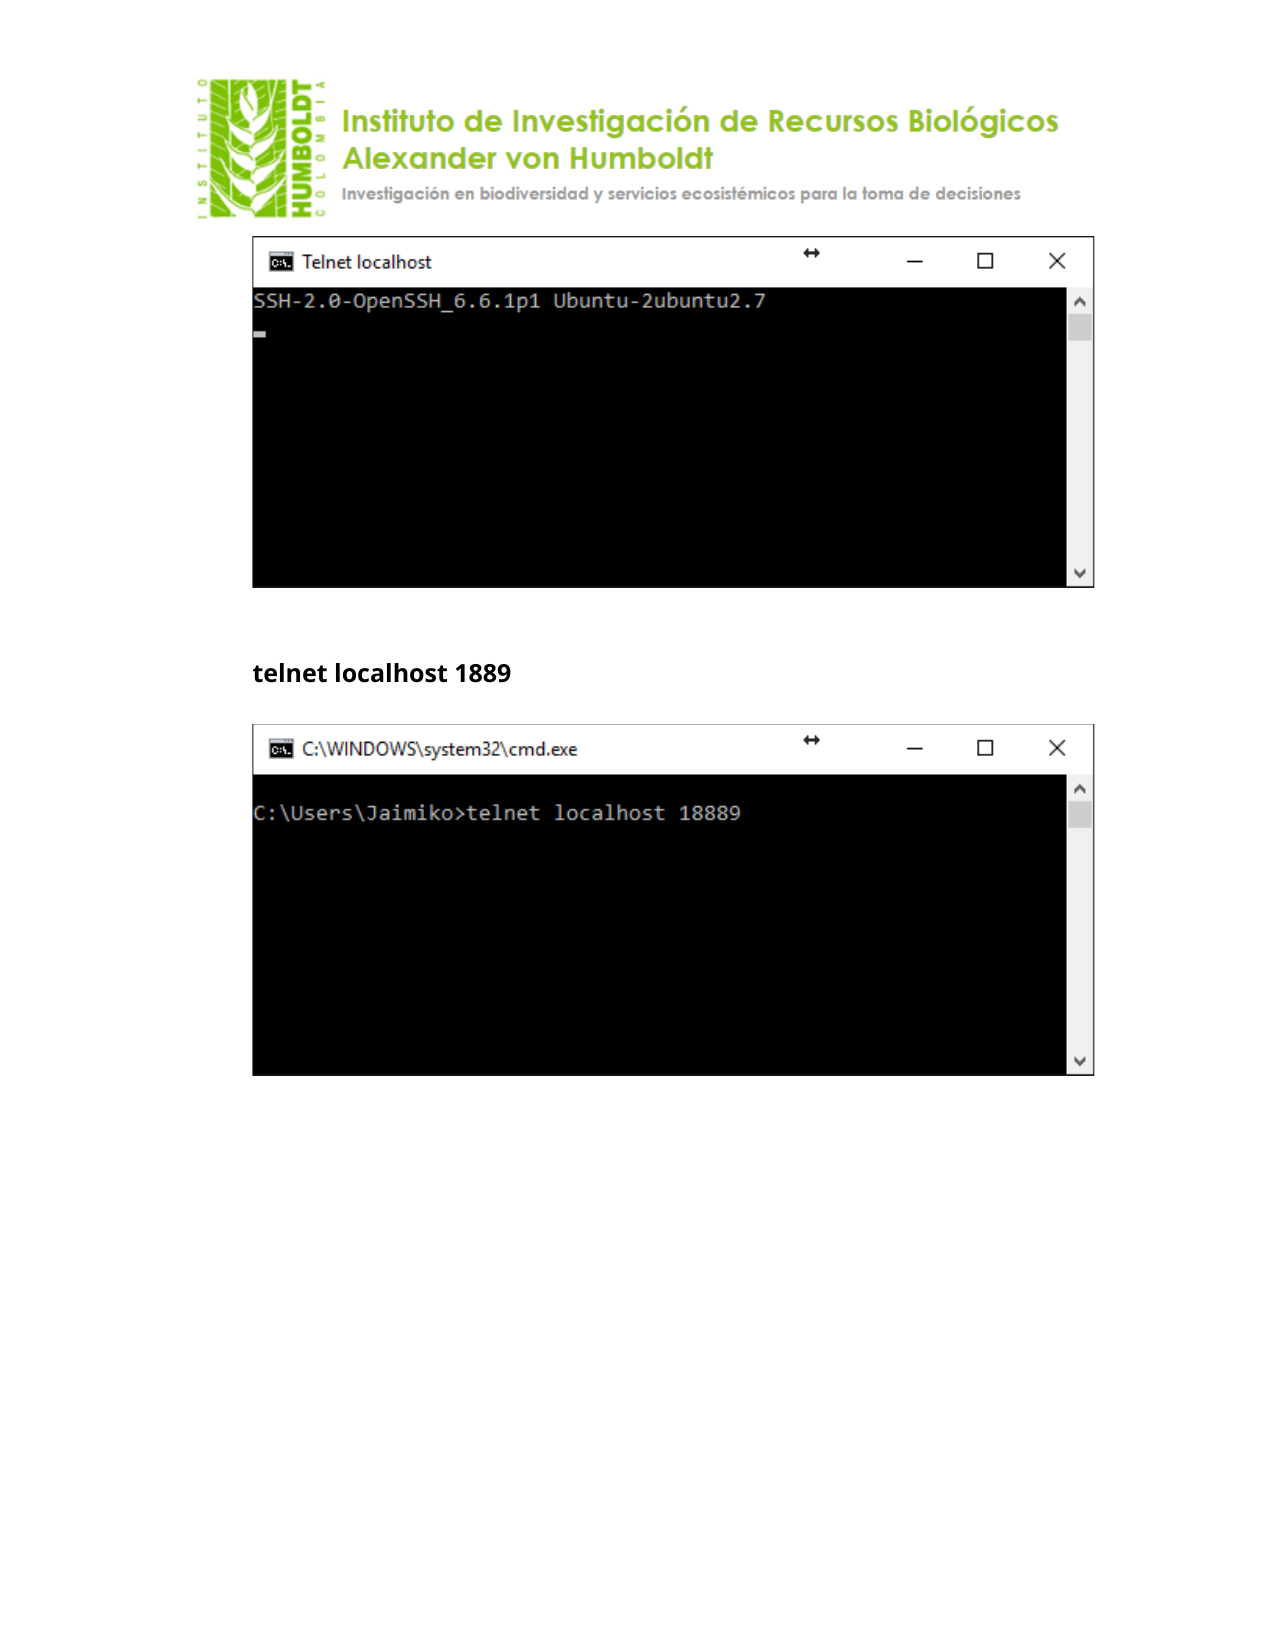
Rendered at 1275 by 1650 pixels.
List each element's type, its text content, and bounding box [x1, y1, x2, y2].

picture [252, 724, 1095, 1076]
picture [252, 236, 1095, 588]
list telnet localhost 1889 [252, 656, 1098, 690]
picture [177, 73, 1098, 224]
